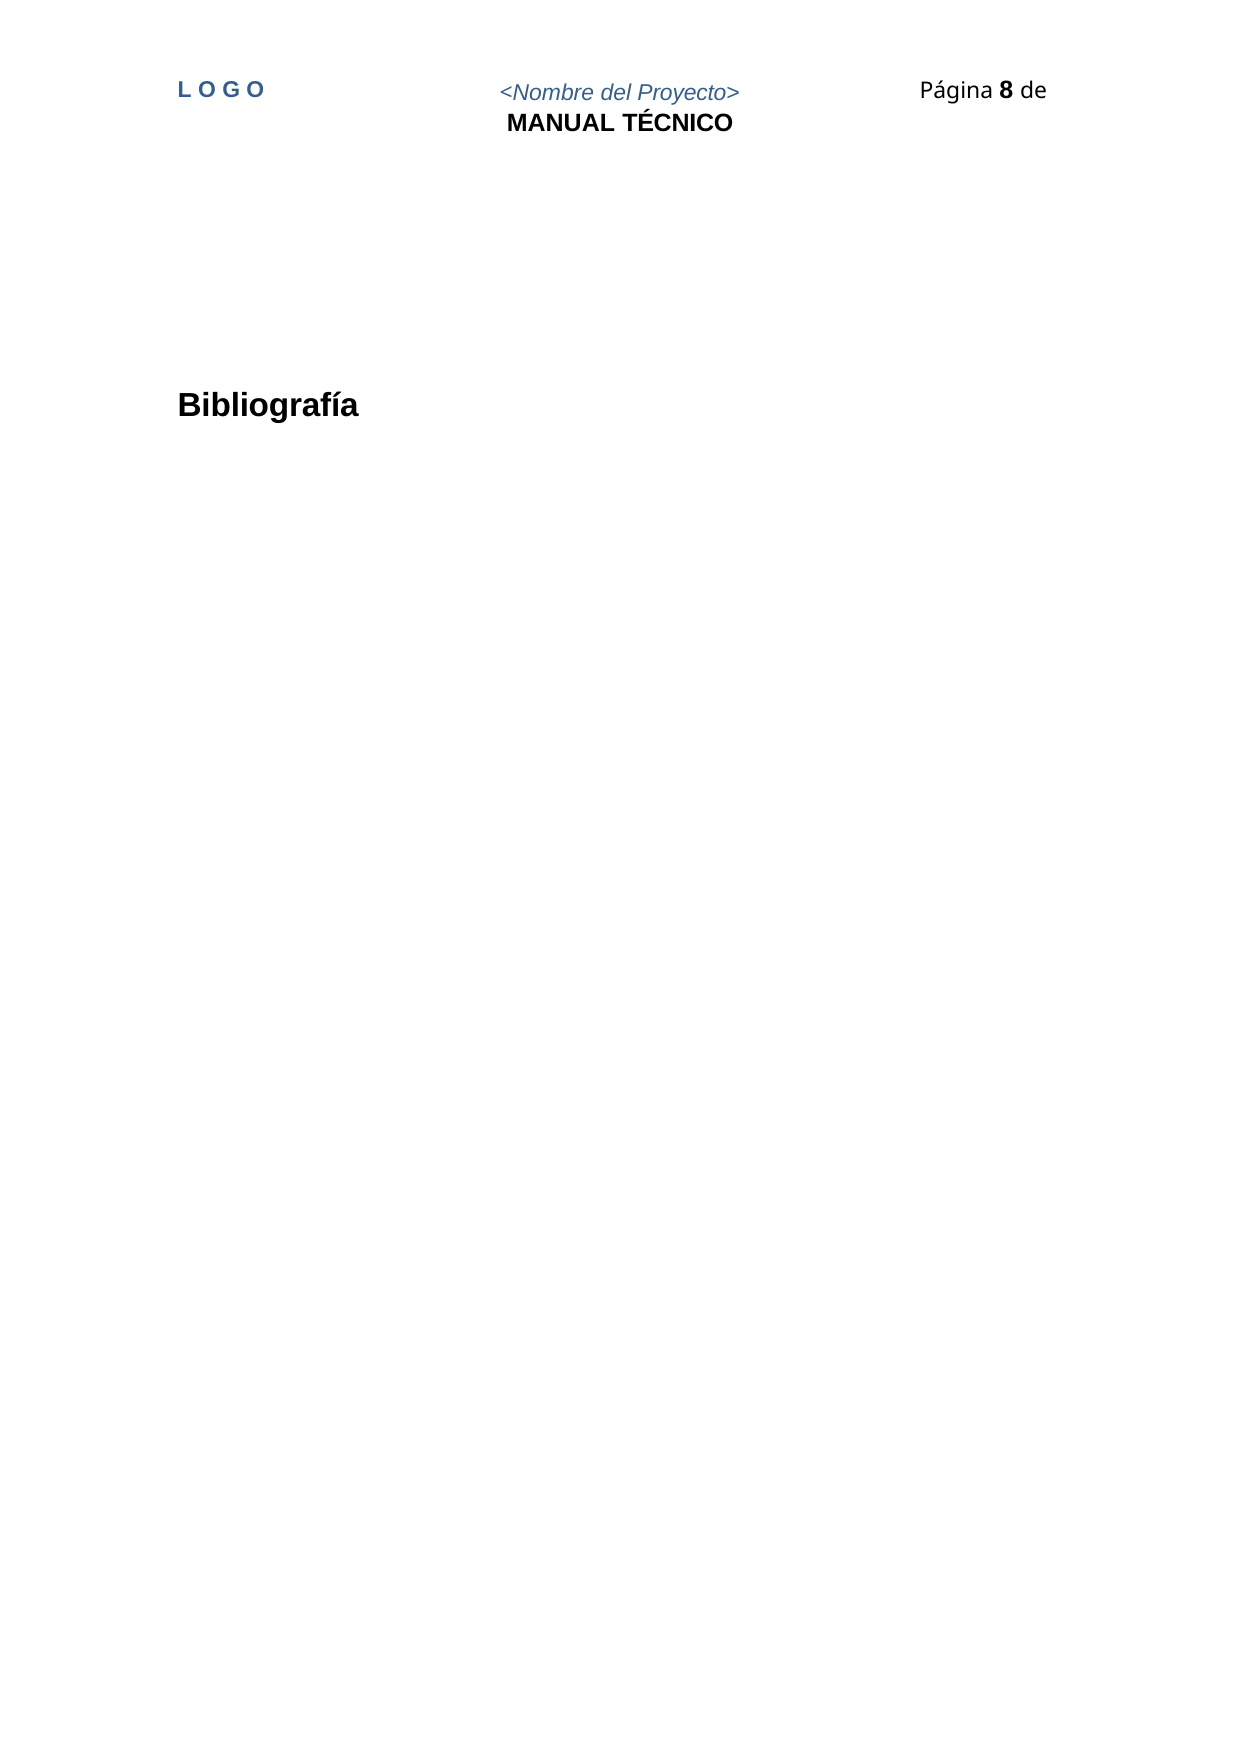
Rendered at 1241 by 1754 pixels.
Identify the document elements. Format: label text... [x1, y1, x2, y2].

text Bibliografía [177, 384, 1078, 423]
